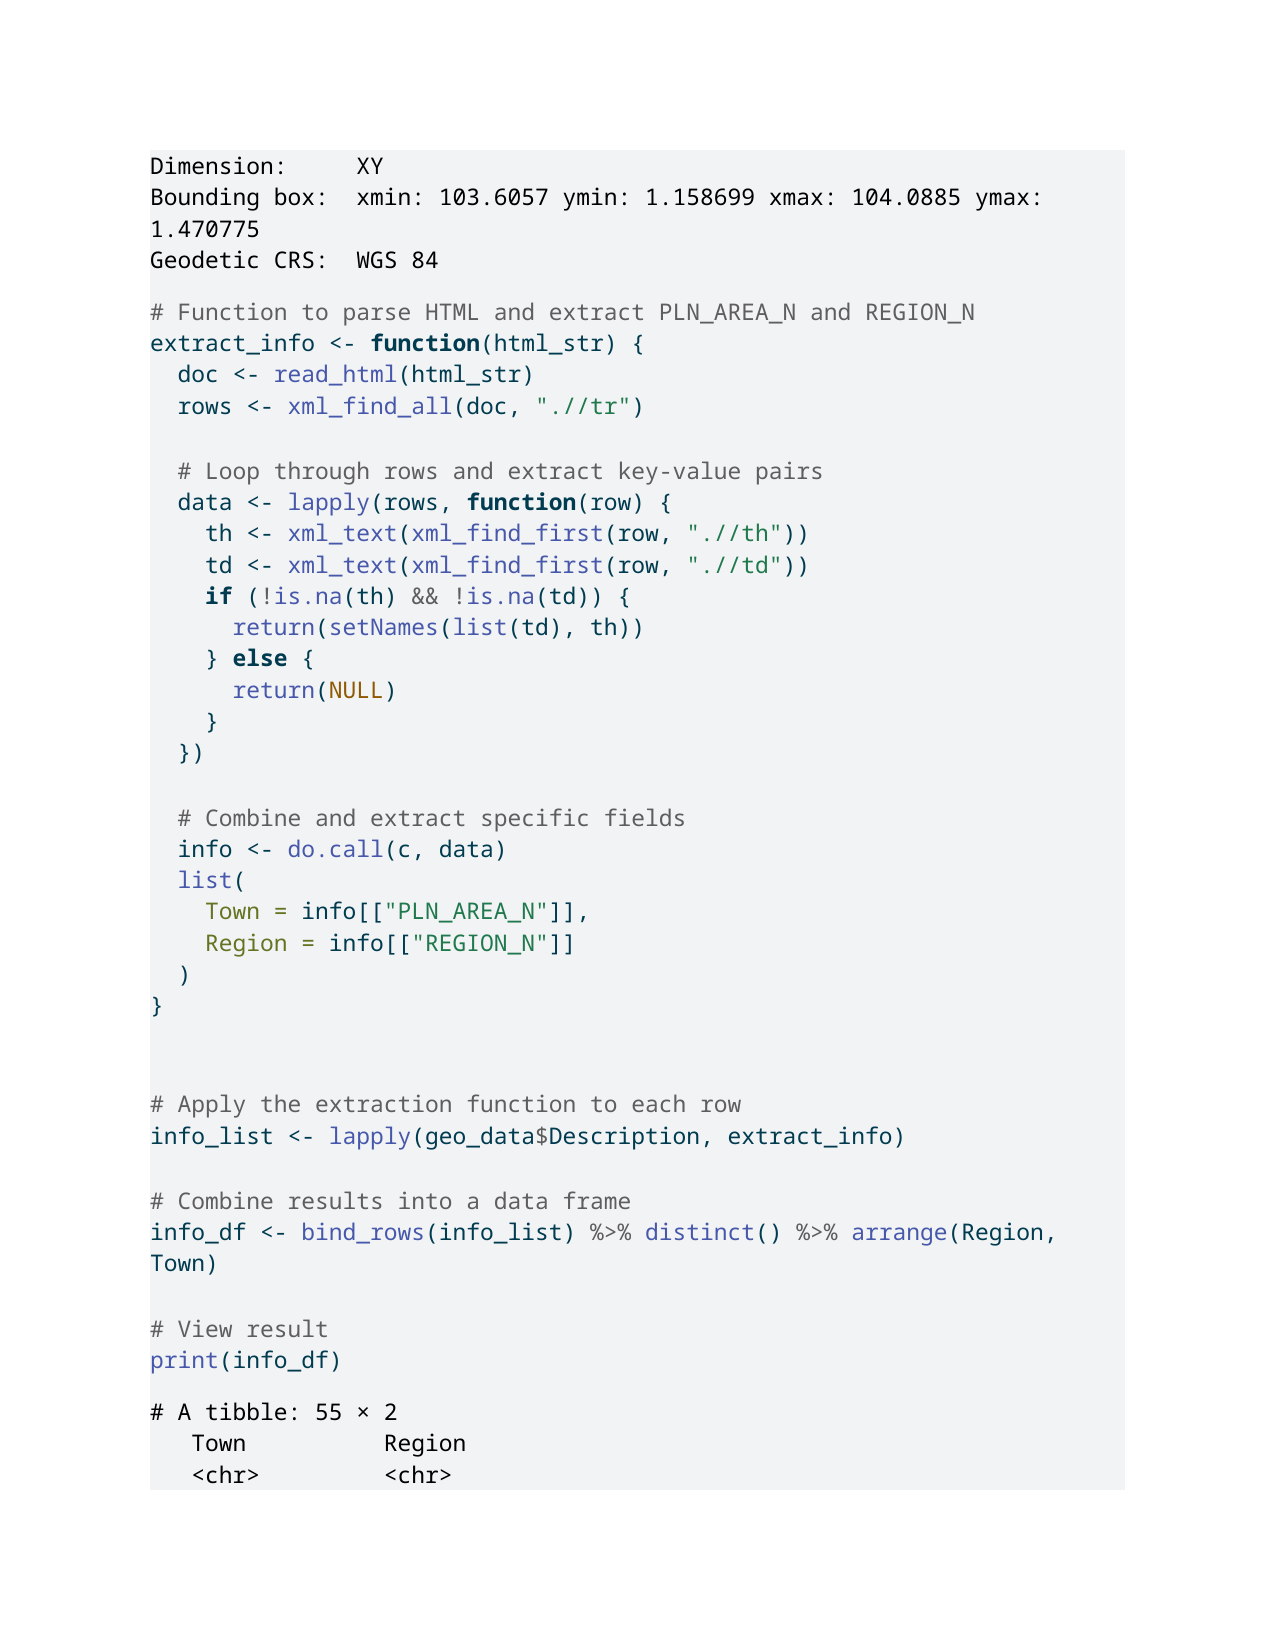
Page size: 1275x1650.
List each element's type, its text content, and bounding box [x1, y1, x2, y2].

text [150, 150, 1125, 275]
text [150, 1396, 1125, 1490]
text # Function to parse HTML and extract PLN_AREA_N and REGION_N extract_info <- function(html_str) { doc <- read_html(html_str) rows <- xml_find_all(doc, ".//tr") # Loop through rows and extract key-value pairs data <- lapply(rows, function(row) { th <- xml_text(xml_find_first(row, ".//th")) td <- xml_text(xml_find_first(row, ".//td")) if (!is.na(th) && !is.na(td)) { return(setNames(list(td), th)) } else { return(NULL) } }) # Combine and extract specific fields info <- do.call(c, data) list( Town = info[["PLN_AREA_N"]], Region = info[["REGION_N"]] ) } # Apply the extraction function to each row info_list <- lapply(geo_data$Description, extract_info) # Combine results into a data frame info_df <- bind_rows(info_list) %>% distinct() %>% arrange(Region, Town) # View result print(info_df) [150, 296, 1125, 1375]
